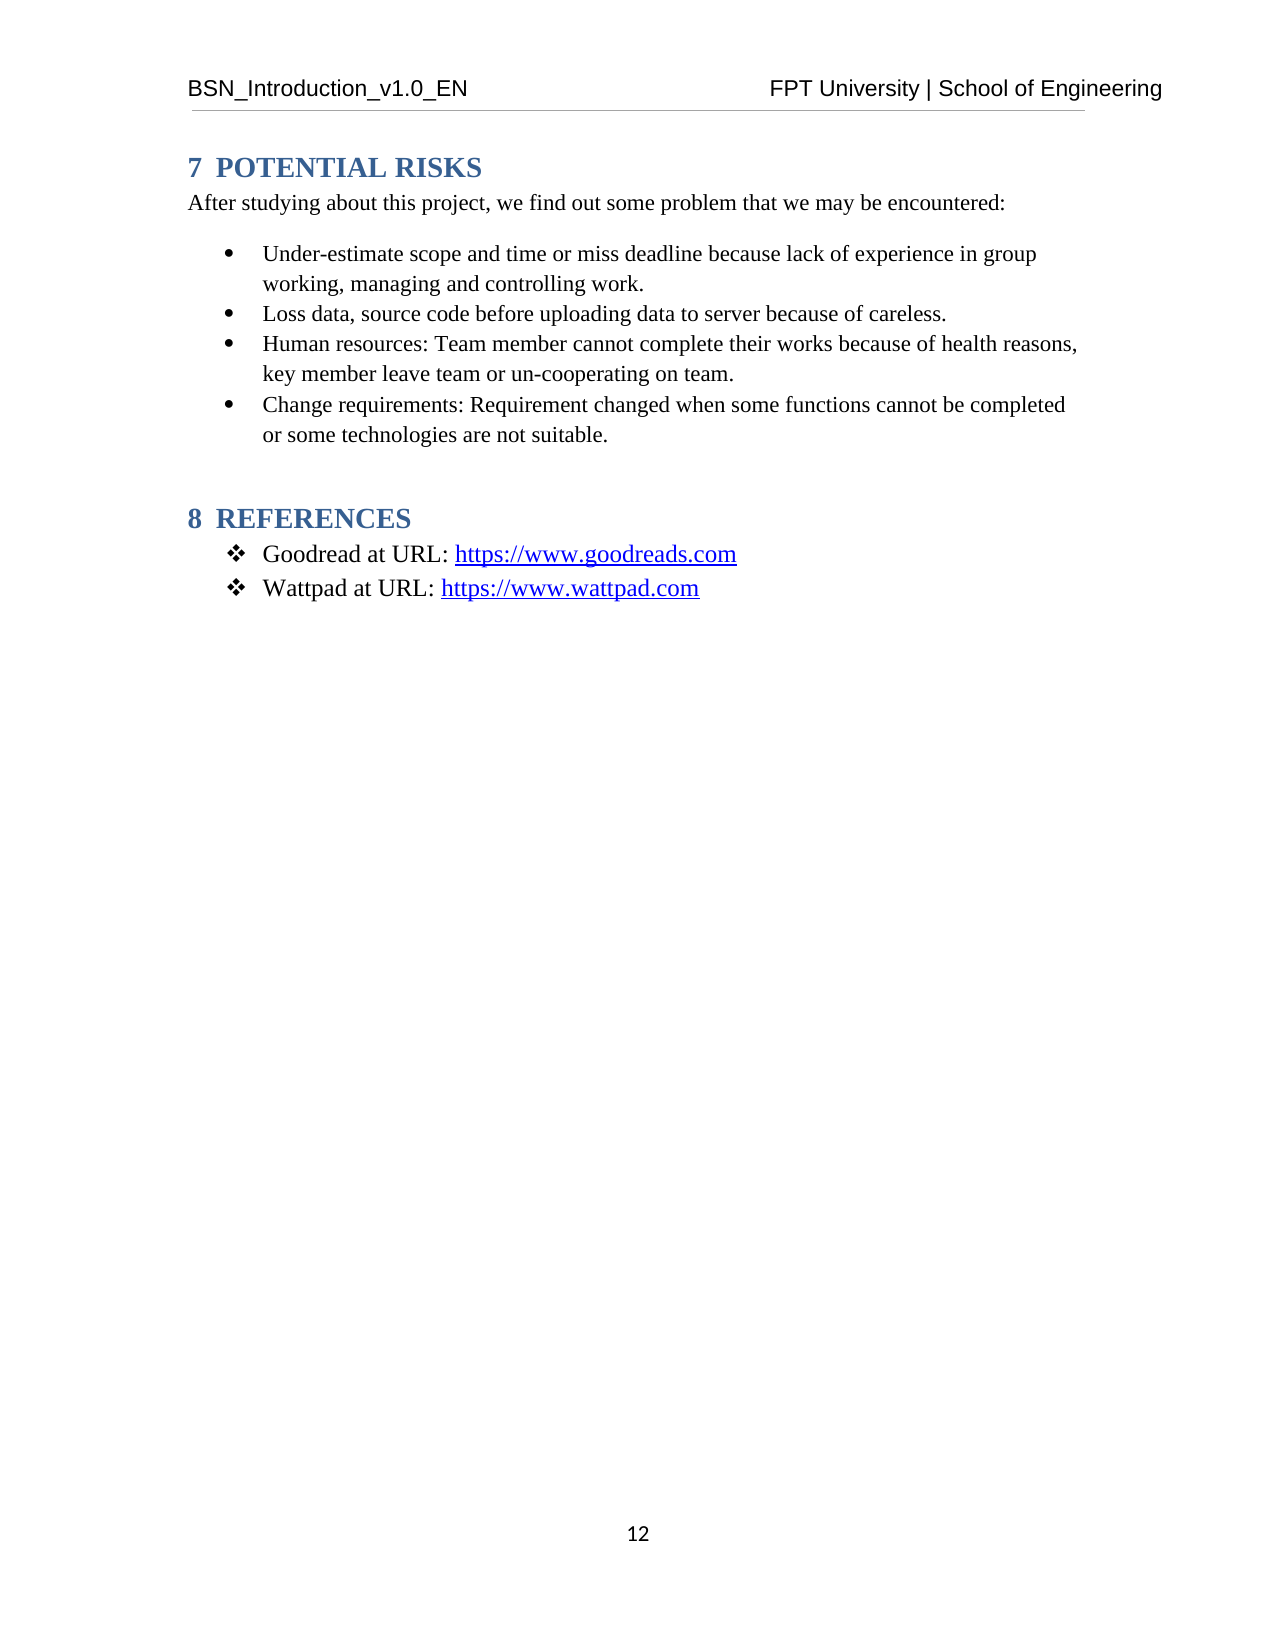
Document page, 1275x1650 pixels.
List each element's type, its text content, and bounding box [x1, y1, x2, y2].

subtitle POTENTIAL RISKS [187, 150, 1087, 183]
subtitle REFERENCES [187, 501, 1087, 534]
list Under-estimate scope and time or miss deadline because lack of experience in group working, managing and controlling work. [225, 239, 1087, 296]
text After studying about this project, we find out some problem that we may be encountered: [187, 188, 1087, 215]
list Human resources: Team member cannot complete their works because of health reasons, key member leave team or un-cooperating on team. [225, 330, 1087, 387]
list Change requirements: Requirement changed when some functions cannot be completed or some technologies are not suitable. [225, 391, 1087, 447]
list Loss data, source code before uploading data to server because of careless. [225, 300, 1087, 326]
list Goodread at URL: https://www.goodreads.com [225, 539, 1087, 568]
list Wattpad at URL: https://www.wattpad.com [225, 573, 1087, 601]
